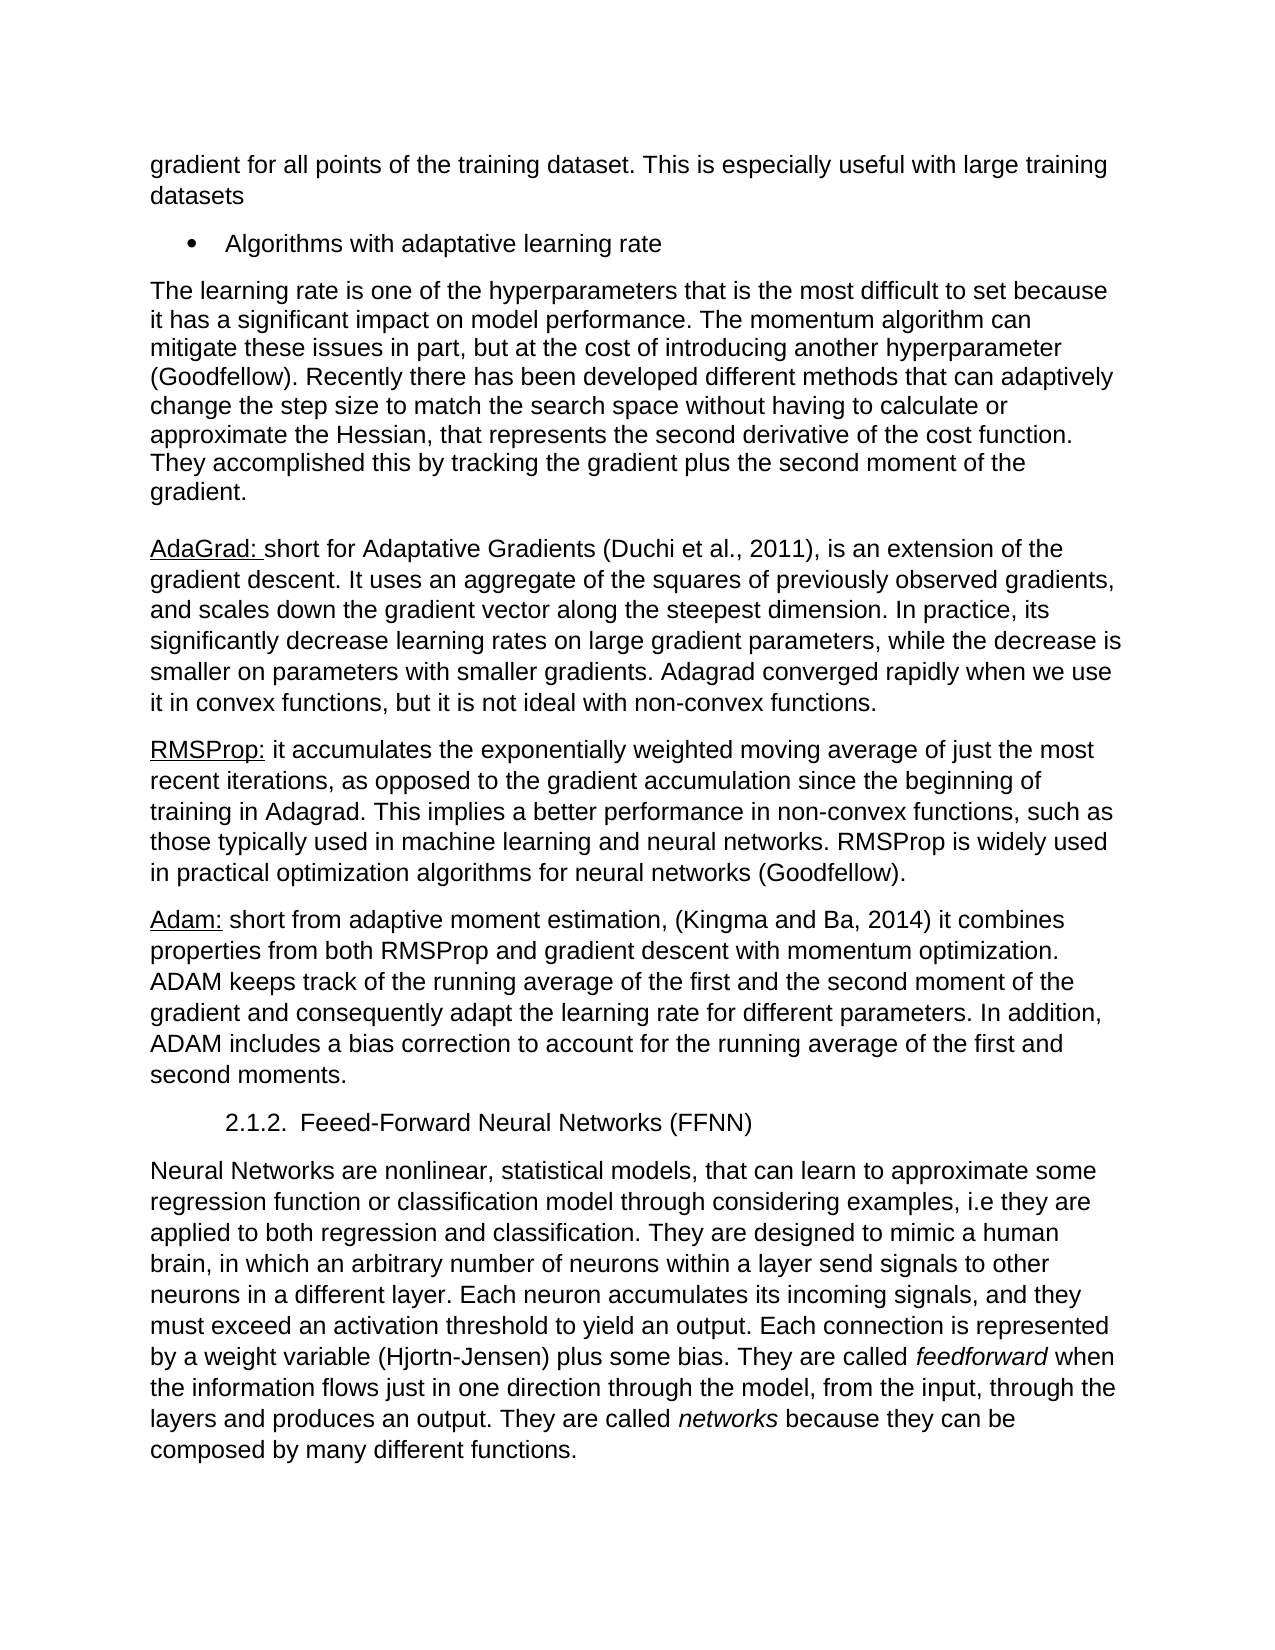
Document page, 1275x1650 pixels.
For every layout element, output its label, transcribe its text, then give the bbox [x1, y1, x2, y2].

text The learning rate is one of the hyperparameters that is the most difficult to set because it has a significant impact on model performance. The momentum algorithm can mitigate these issues in part, but at the cost of introducing another hyperparameter (Goodfellow). Recently there has been developed different methods that can adaptively change the step size to match the search space without having to calculate or approximate the Hessian, that represents the second derivative of the cost function. They accomplished this by tracking the gradient plus the second moment of the gradient. [150, 276, 1125, 506]
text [150, 150, 1125, 210]
subtitle Feeed-Forward Neural Networks (FFNN) [225, 1108, 1125, 1137]
text Adam: short from adaptive moment estimation, (Kingma and Ba, 2014) it combines properties from both RMSProp and gradient descent with momentum optimization. ADAM keeps track of the running average of the first and the second moment of the gradient and consequently adapt the learning rate for different parameters. In addition, ADAM includes a bias correction to account for the running average of the first and second moments. [150, 905, 1125, 1089]
list Algorithms with adaptative learning rate [187, 229, 1125, 258]
text AdaGrad: short for Adaptative Gradients (Duchi et al., 2011), is an extension of the gradient descent. It uses an aggregate of the squares of previously observed gradients, and scales down the gradient vector along the steepest dimension. In practice, its significantly decrease learning rates on large gradient parameters, while the decrease is smaller on parameters with smaller gradients. Adagrad converged rapidly when we use it in convex functions, but it is not ideal with non-convex functions. [150, 534, 1125, 716]
text RMSProp: it accumulates the exponentially weighted moving average of just the most recent iterations, as opposed to the gradient accumulation since the beginning of training in Adagrad. This implies a better performance in non-convex functions, such as those typically used in machine learning and neural networks. RMSProp is widely used in practical optimization algorithms for neural networks (Goodfellow). [150, 735, 1125, 887]
text Neural Networks are nonlinear, statistical models, that can learn to approximate some regression function or classification model through considering examples, i.e they are applied to both regression and classification. They are designed to mimic a human brain, in which an arbitrary number of neurons within a layer send signals to other neurons in a different layer. Each neuron accumulates its incoming signals, and they must exceed an activation threshold to yield an output. Each connection is represented by a weight variable (Hjortn-Jensen) plus some bias. They are called feedforward when the information flows just in one direction through the model, from the input, through the layers and produces an output. They are called networks because they can be composed by many different functions. [150, 1156, 1125, 1464]
